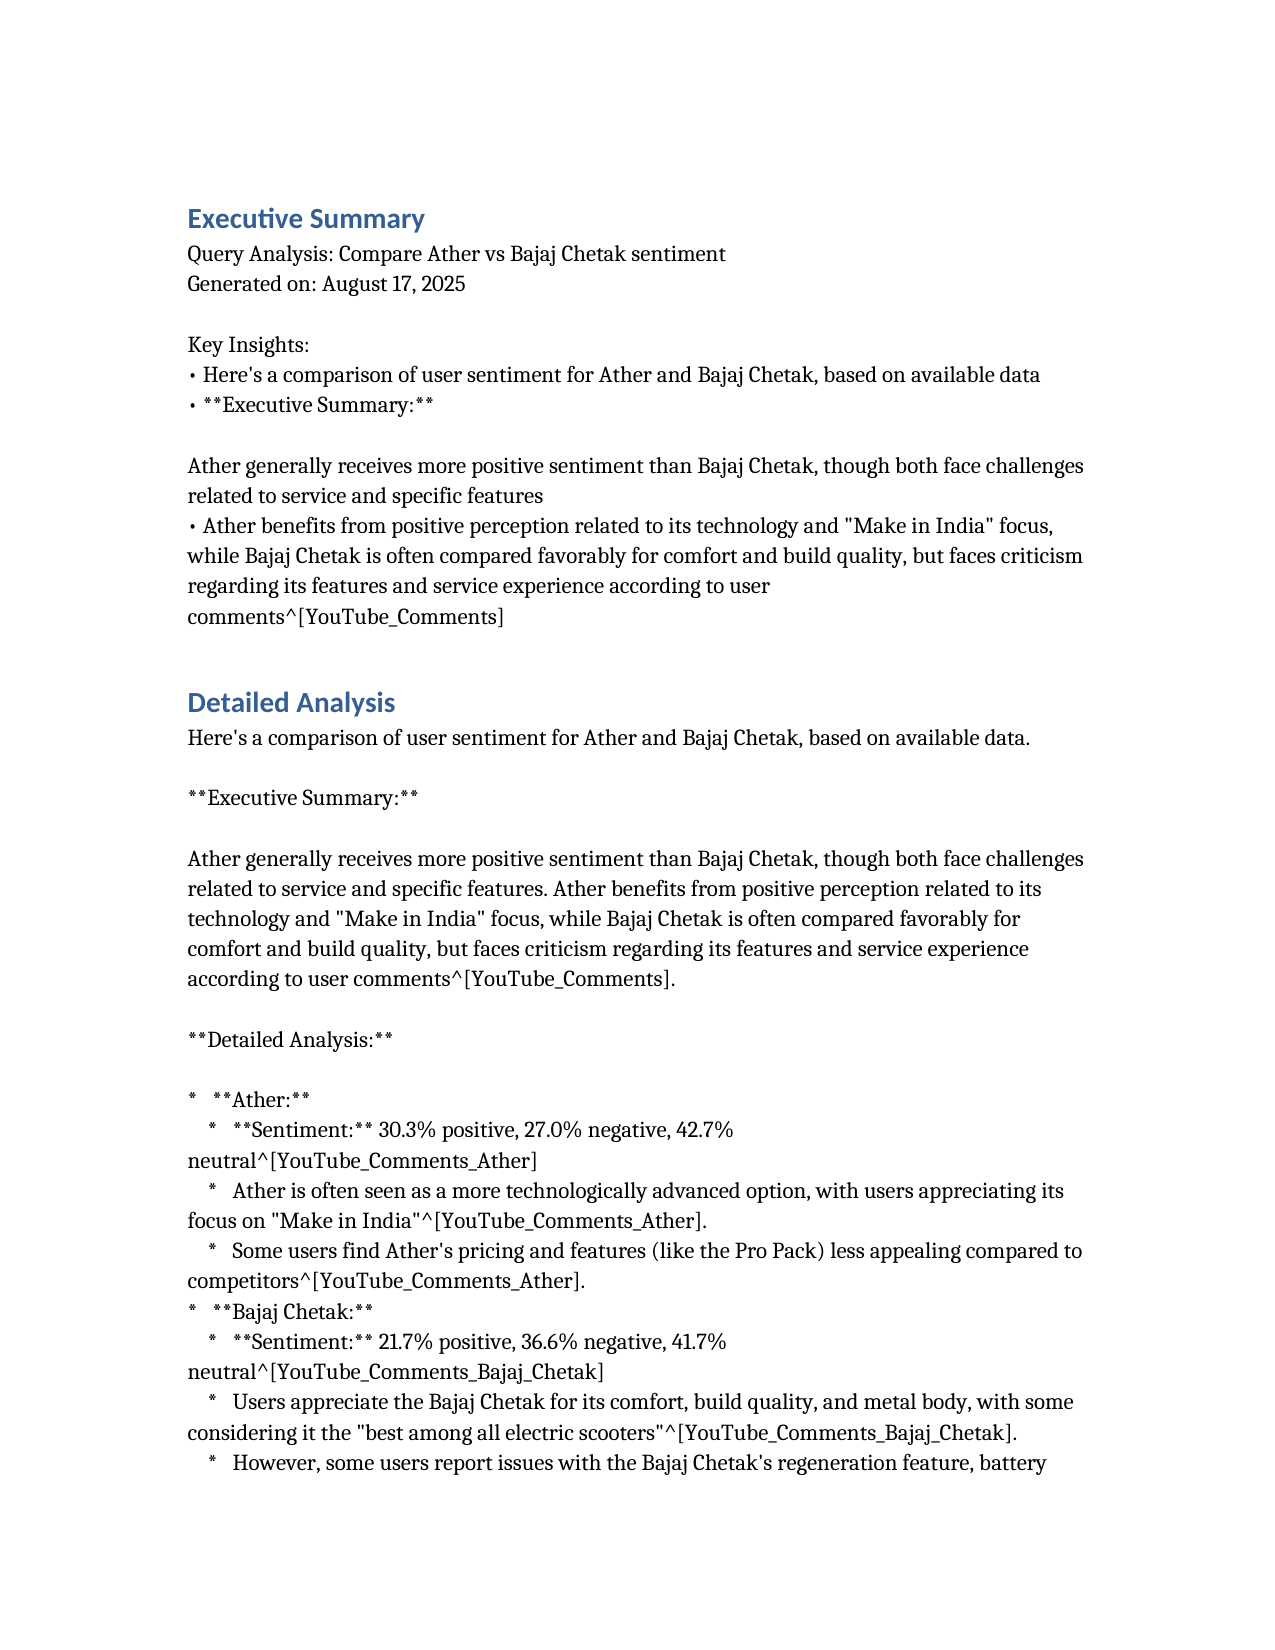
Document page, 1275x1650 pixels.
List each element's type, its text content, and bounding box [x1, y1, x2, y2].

text Query Analysis: Compare Ather vs Bajaj Chetak sentiment Generated on: August 17, 2025 Key Insights: • Here's a comparison of user sentiment for Ather and Bajaj Chetak, based on available data • **Executive Summary:** Ather generally receives more positive sentiment than Bajaj Chetak, though both face challenges related to service and specific features • Ather benefits from positive perception related to its technology and "Make in India" focus, while Bajaj Chetak is often compared favorably for comfort and build quality, but faces criticism regarding its features and service experience according to user comments^[YouTube_Comments] [187, 241, 1087, 630]
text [187, 724, 1087, 1476]
subtitle Detailed Analysis [187, 684, 1087, 719]
subtitle Executive Summary [187, 200, 1087, 236]
